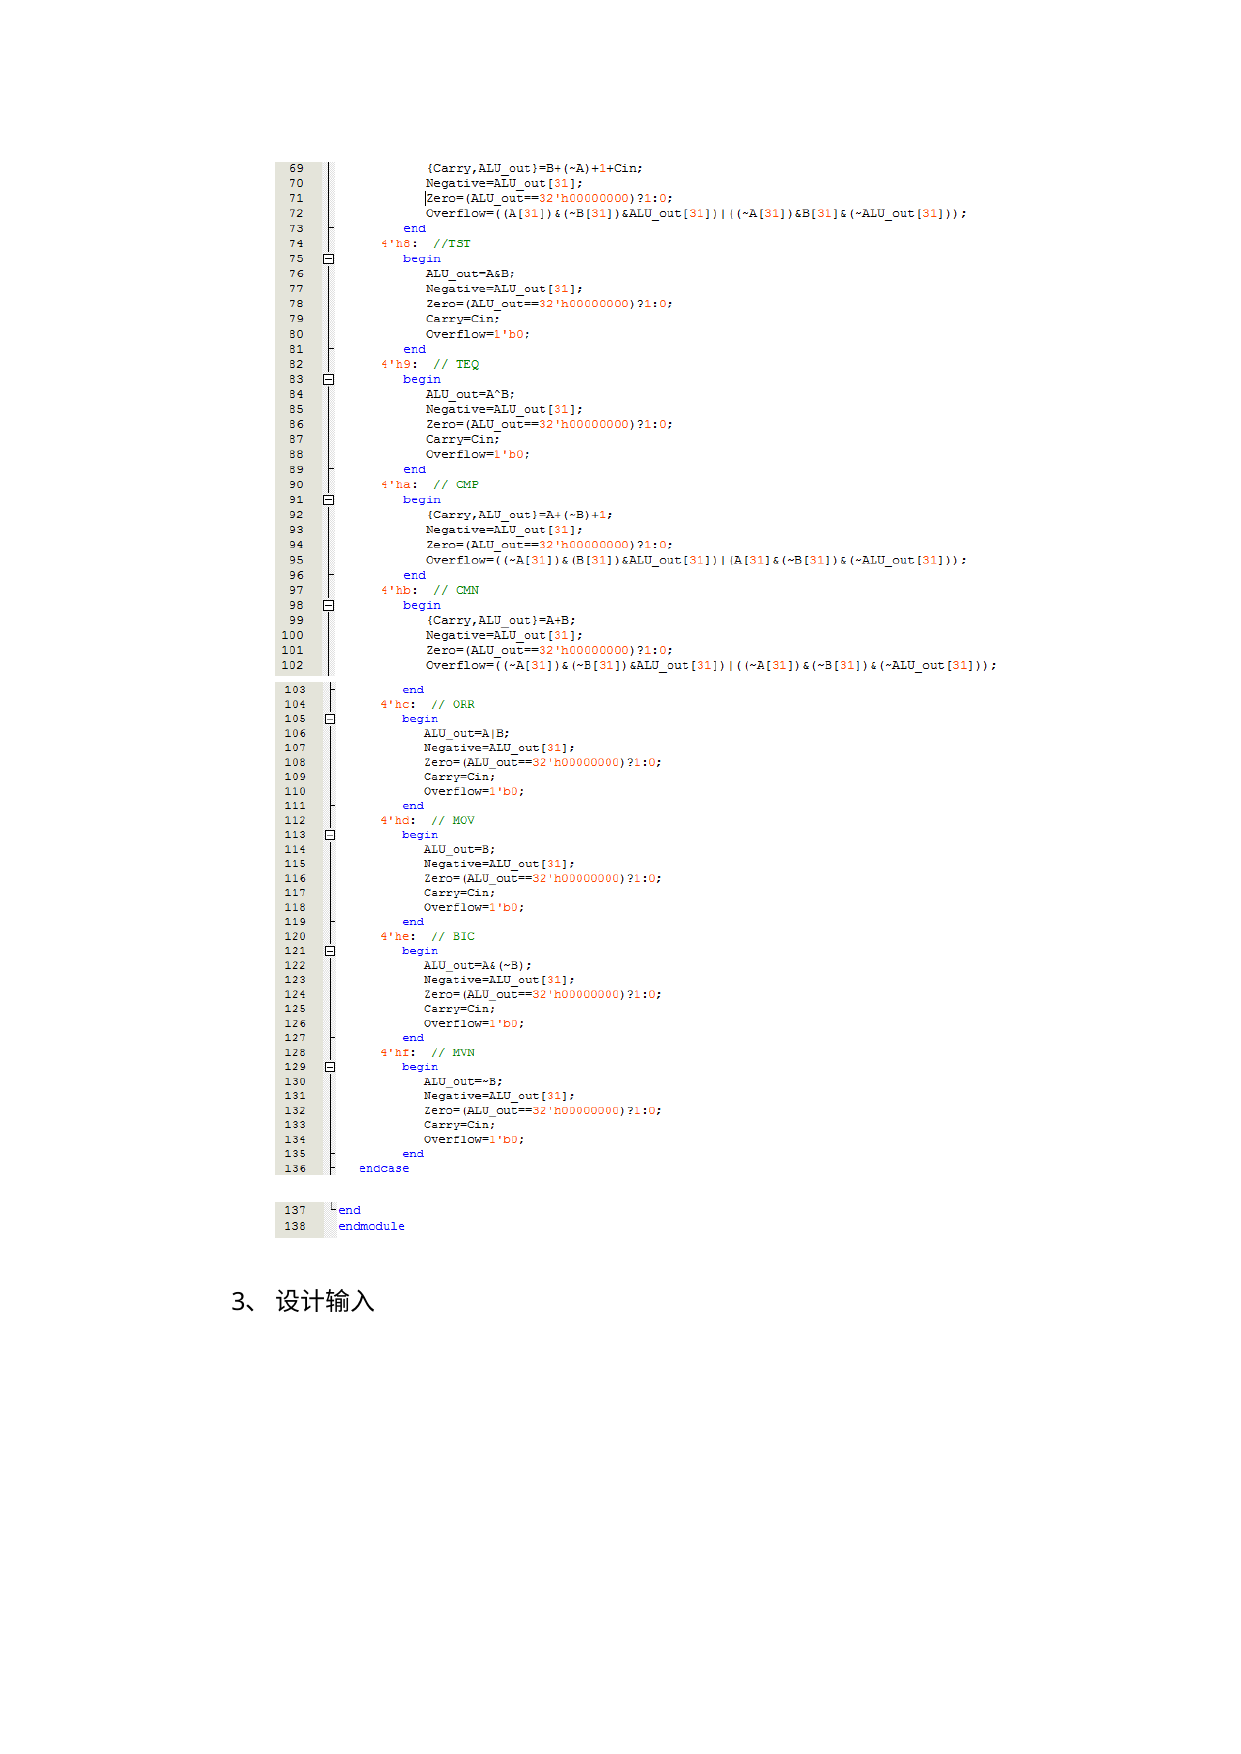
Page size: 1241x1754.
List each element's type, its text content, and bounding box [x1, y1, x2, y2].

picture [275, 682, 1141, 1175]
picture [275, 1202, 1141, 1238]
picture [275, 162, 1141, 676]
list 设计输入 [231, 1267, 1053, 1332]
